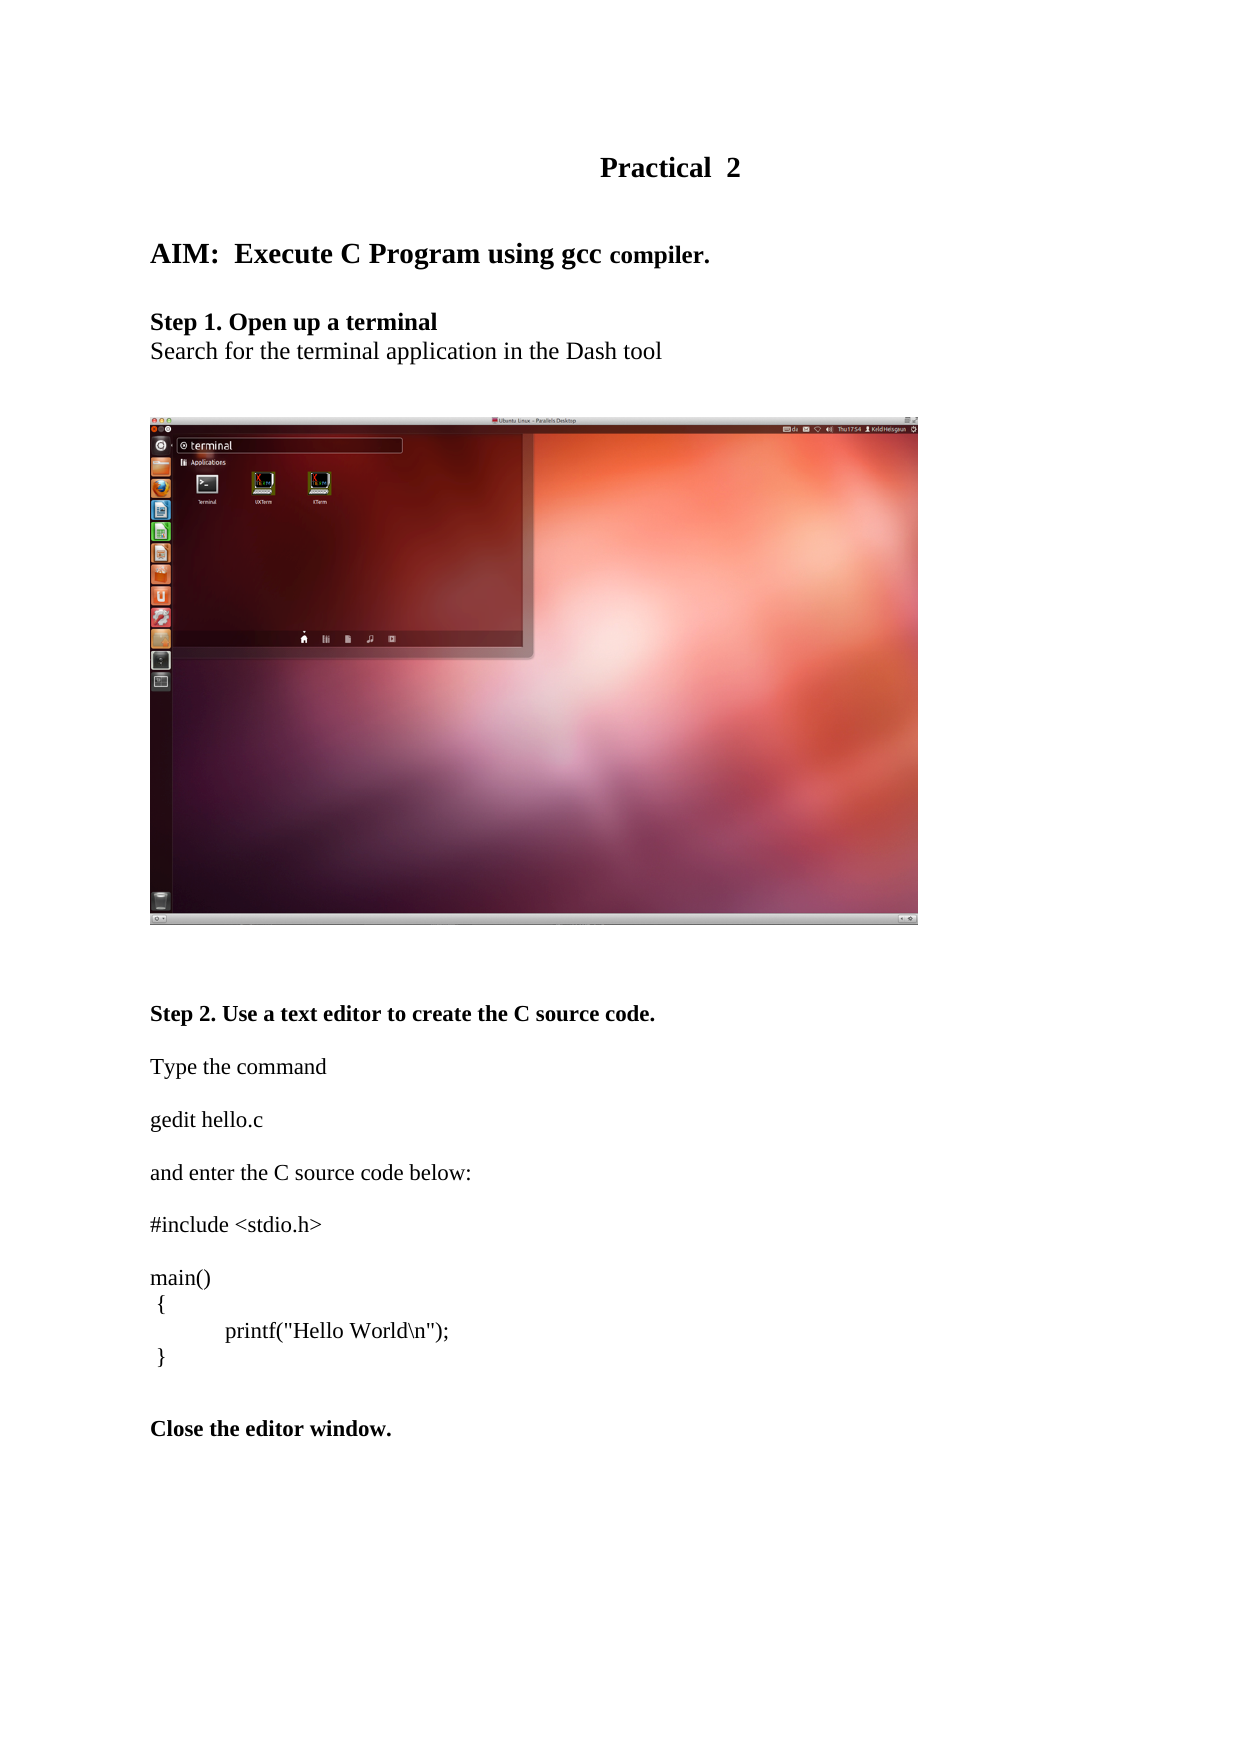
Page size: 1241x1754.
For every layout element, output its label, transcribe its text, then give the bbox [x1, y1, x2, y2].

text gedit hello.c [150, 1106, 1090, 1132]
text main() [150, 1264, 1090, 1290]
text Search for the terminal application in the Dash tool [150, 336, 1090, 365]
text printf("Hello World\n"); [150, 1317, 1090, 1343]
text Step 1. Open up a terminal [150, 307, 1090, 336]
text #include <stdio.h> [150, 1211, 1090, 1238]
subtitle AIM: Execute C Program using gcc compiler. [150, 236, 1080, 269]
text } [150, 1343, 1090, 1369]
text Practical 2 [525, 150, 1090, 183]
text Step 2. Use a text editor to create the C source code. [150, 1001, 1090, 1027]
text Type the command [150, 1053, 1090, 1079]
text { [150, 1290, 1090, 1317]
text and enter the C source code below: [150, 1159, 1090, 1185]
subtitle Close the editor window. [150, 1414, 628, 1441]
